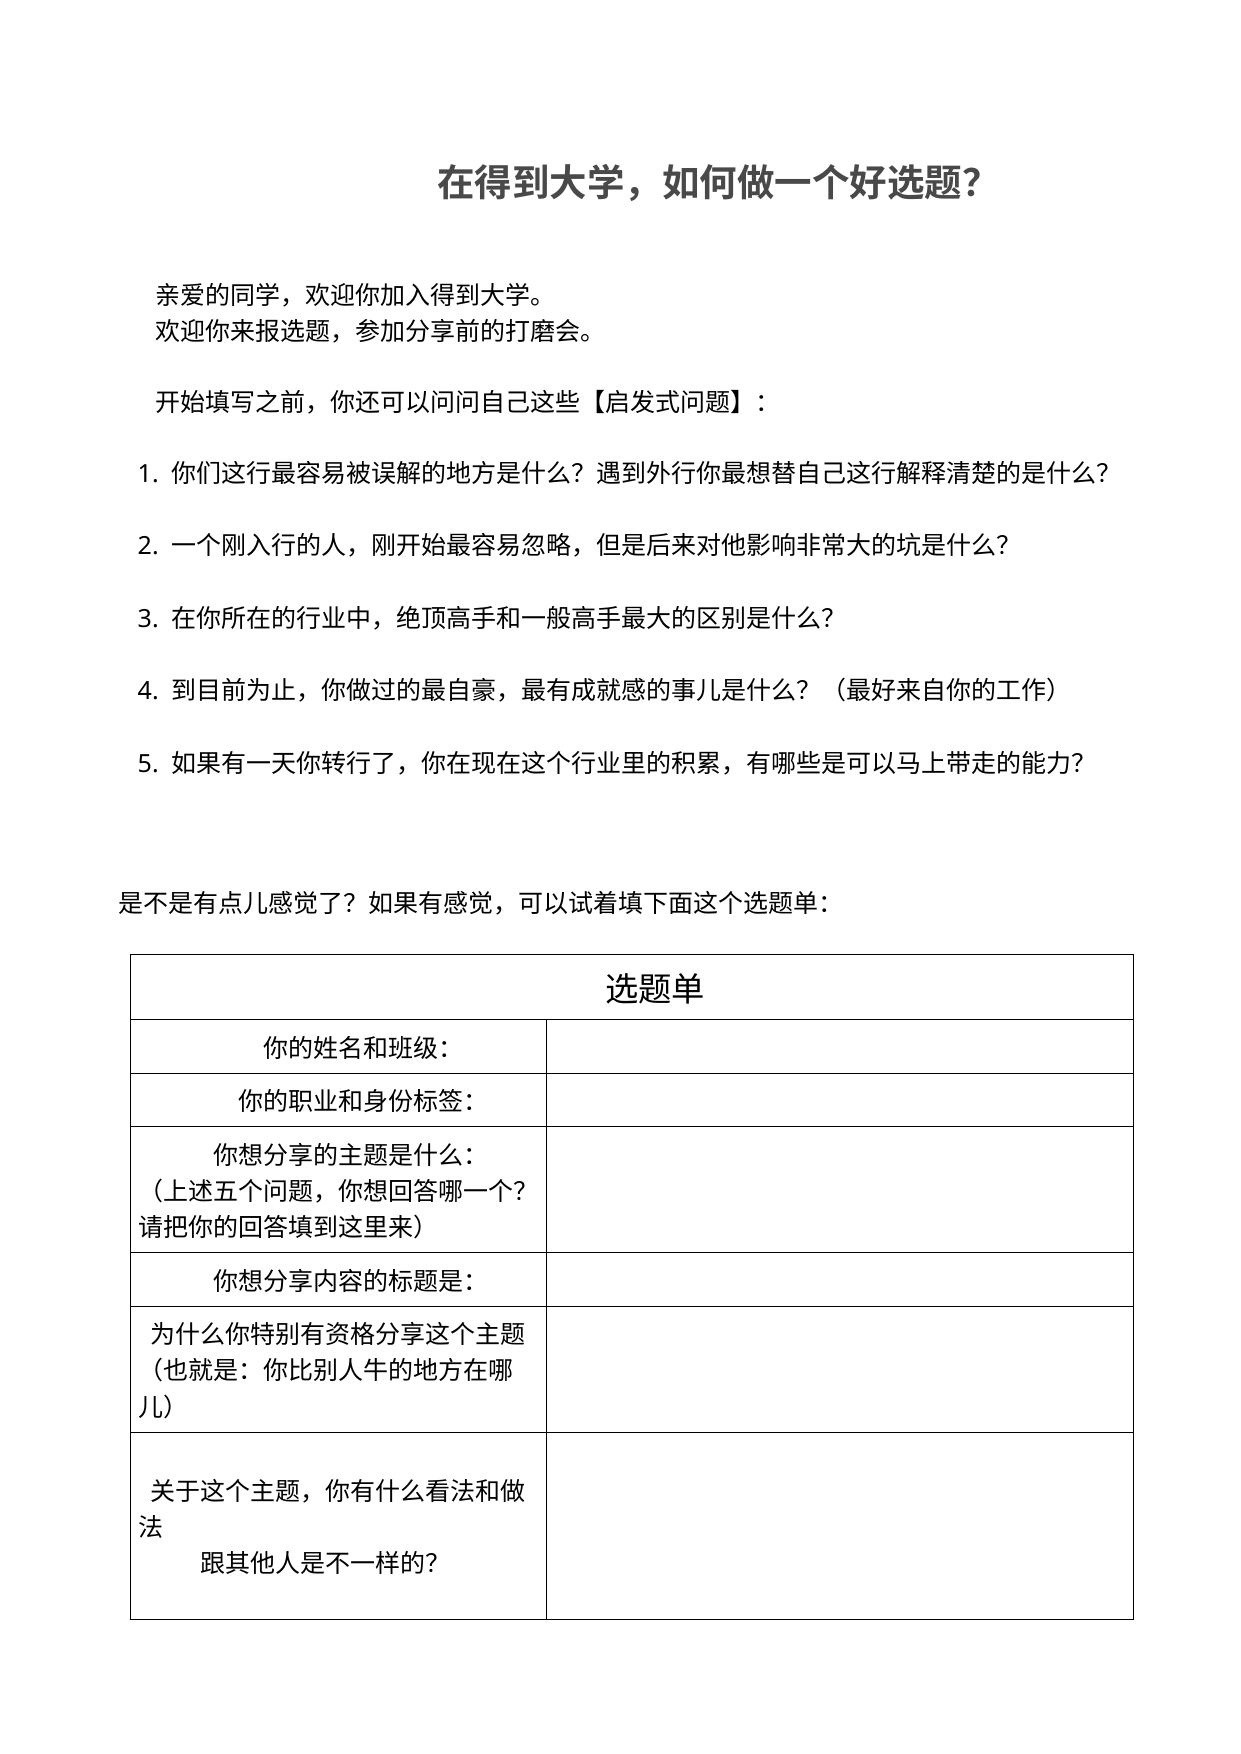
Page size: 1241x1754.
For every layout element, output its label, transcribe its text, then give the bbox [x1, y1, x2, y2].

table_cell 你想分享的主题是什么： （上述五个问题，你想回答哪一个？请把你的回答填到这里来） [131, 1127, 546, 1252]
text 1. 你们这行最容易被误解的地方是什么？遇到外行你最想替自己这行解释清楚的是什么？ [118, 453, 1122, 489]
text 亲爱的同学，欢迎你加入得到大学。 [118, 276, 1122, 312]
table_cell [547, 1433, 1133, 1619]
text 5. 如果有一天你转行了，你在现在这个行业里的积累，有哪些是可以马上带走的能力？ [118, 743, 1122, 779]
table_header 选题单 [131, 955, 1133, 1019]
table_cell [547, 1020, 1133, 1073]
table_cell 你的姓名和班级： [131, 1020, 546, 1073]
table_cell 为什么你特别有资格分享这个主题（也就是：你比别人牛的地方在哪儿） [131, 1307, 546, 1432]
table_cell 你想分享内容的标题是： [131, 1253, 546, 1306]
text 开始填写之前，你还可以问问自己这些【启发式问题】： [118, 382, 1122, 419]
text 4. 到目前为止，你做过的最自豪，最有成就感的事儿是什么？（最好来自你的工作） [118, 671, 1122, 707]
text 欢迎你来报选题，参加分享前的打磨会。 [118, 312, 1122, 348]
table_cell [547, 1307, 1133, 1432]
table_cell [547, 1253, 1133, 1306]
text 是不是有点儿感觉了？如果有感觉，可以试着填下面这个选题单： [118, 884, 1122, 920]
table_cell [547, 1127, 1133, 1252]
table_cell 你的职业和身份标签： [131, 1074, 546, 1126]
text 在得到大学，如何做一个好选题？ [118, 152, 1122, 207]
text 2. 一个刚入行的人，刚开始最容易忽略，但是后来对他影响非常大的坑是什么？ [118, 526, 1122, 562]
table_cell [547, 1074, 1133, 1126]
text 3. 在你所在的行业中，绝顶高手和一般高手最大的区别是什么？ [118, 598, 1122, 634]
table_cell 关于这个主题，你有什么看法和做法 跟其他人是不一样的？ [131, 1433, 546, 1619]
